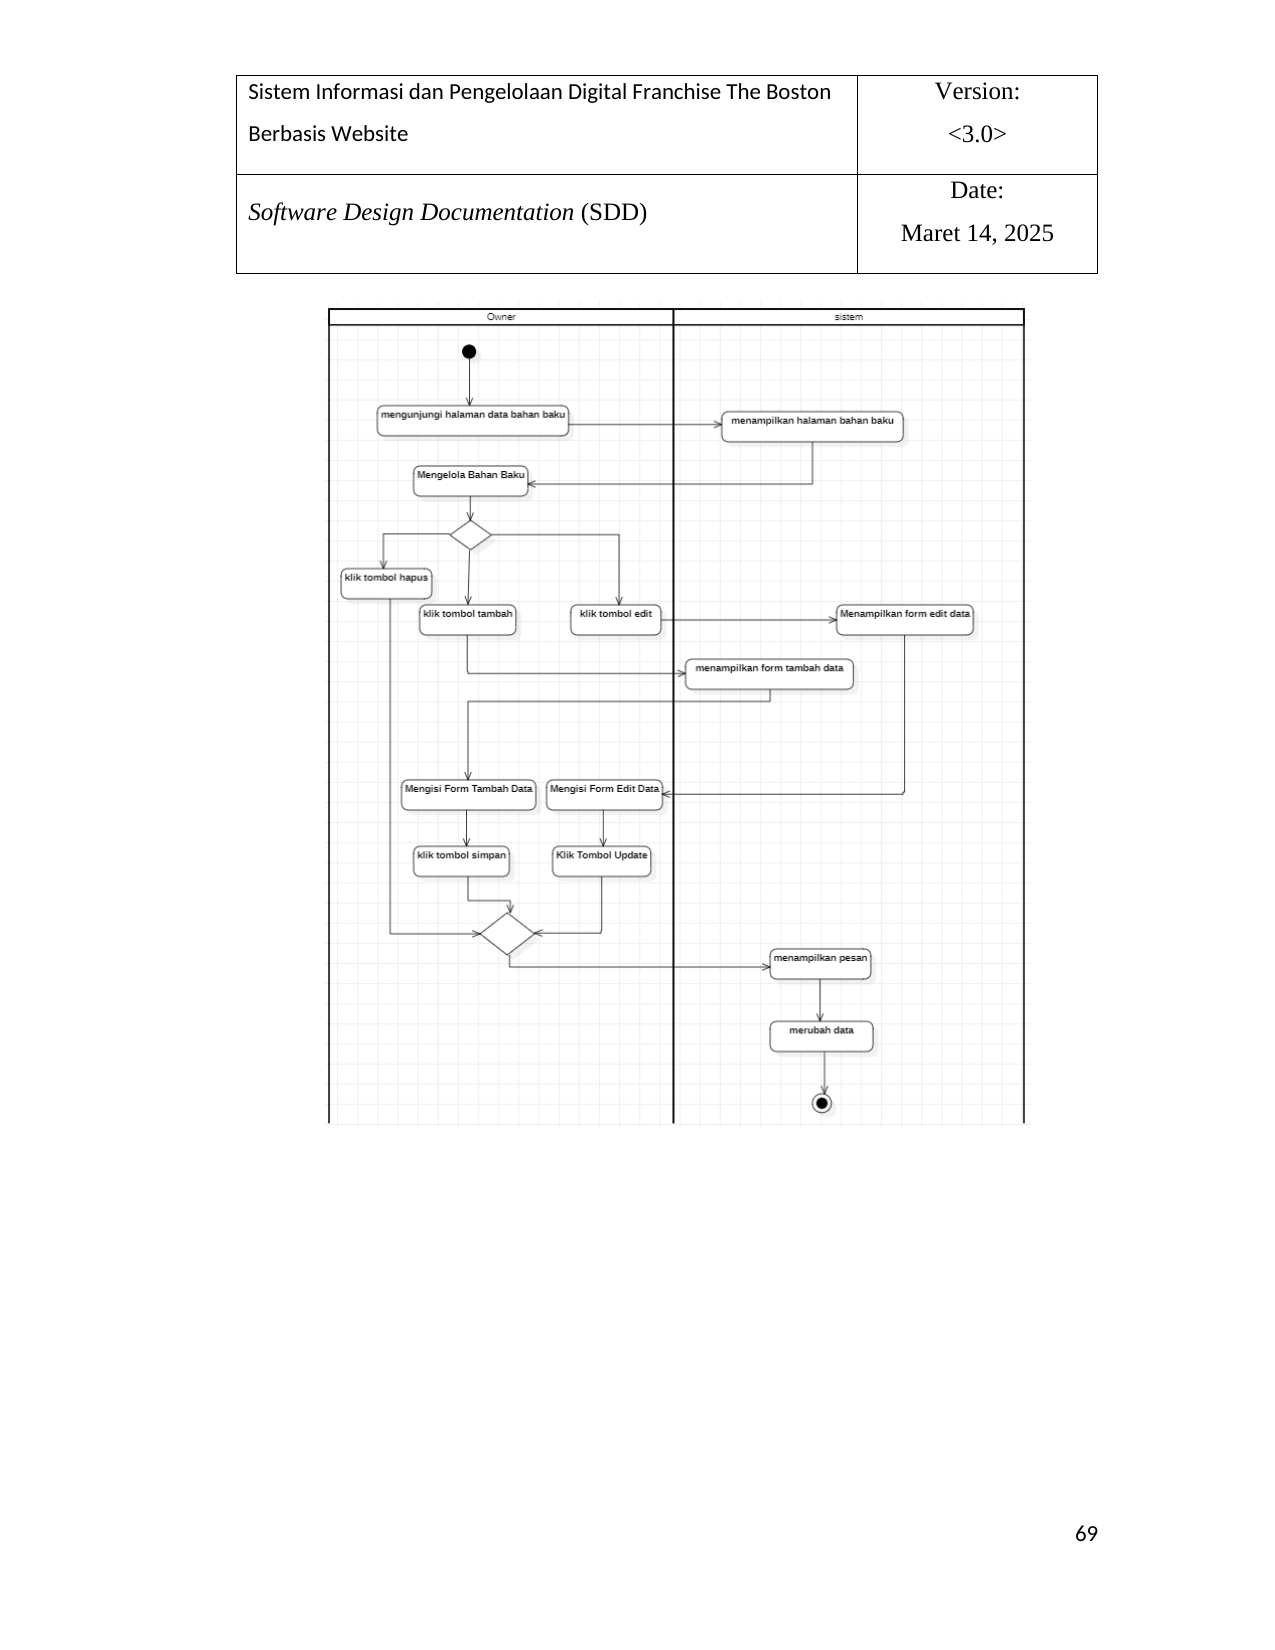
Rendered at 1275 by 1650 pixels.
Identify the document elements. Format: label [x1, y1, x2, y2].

picture [325, 302, 1031, 1127]
